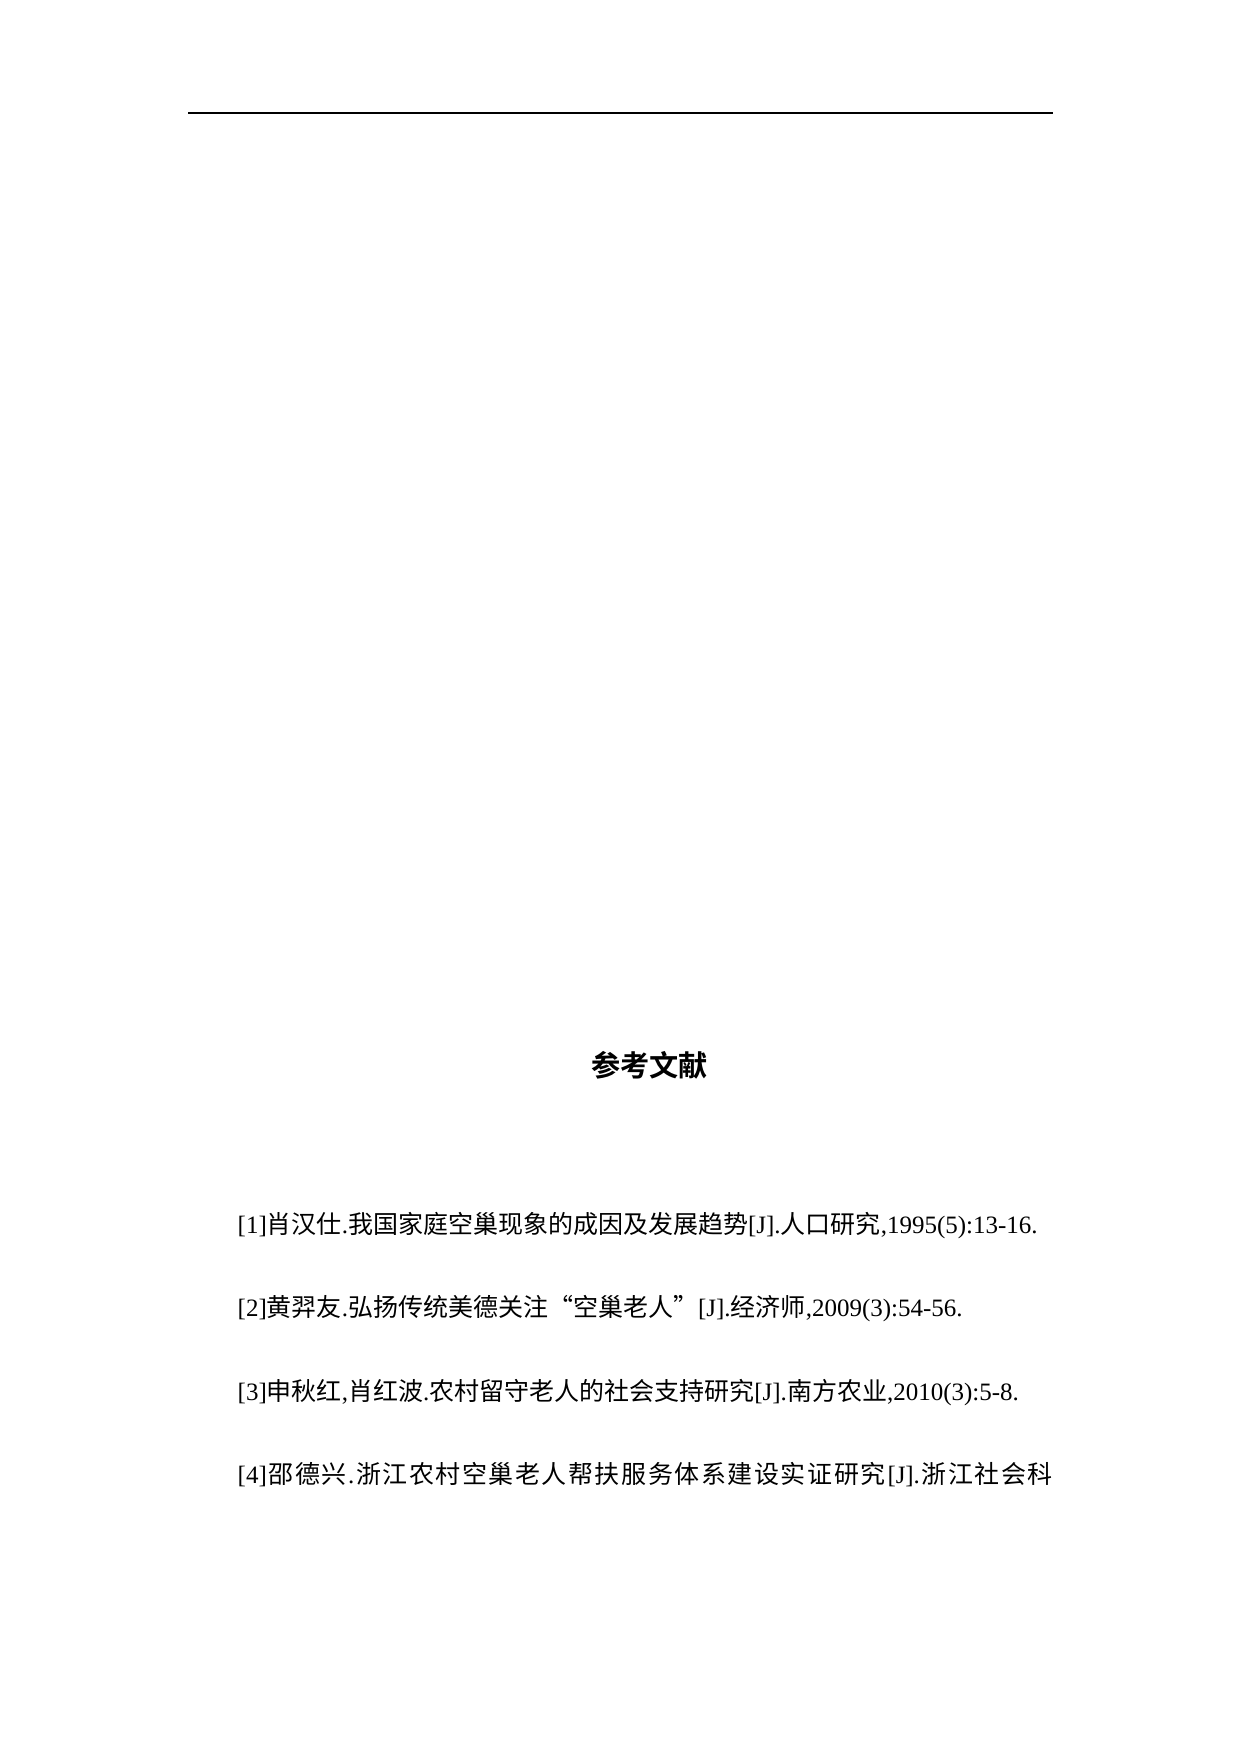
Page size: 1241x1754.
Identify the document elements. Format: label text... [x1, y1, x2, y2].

text [1]肖汉仕.我国家庭空巢现象的成因及发展趋势[J].人口研究,1995(5):13-16. [237, 1190, 1053, 1255]
text [2]黄羿友.弘扬传统美德关注“空巢老人”[J].经济师,2009(3):54-56. [237, 1273, 1053, 1338]
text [237, 1440, 1053, 1505]
text [3]申秋红,肖红波.农村留守老人的社会支持研究[J].南方农业,2010(3):5-8. [237, 1357, 1053, 1422]
subtitle 参考文献 [187, 1031, 1053, 1096]
